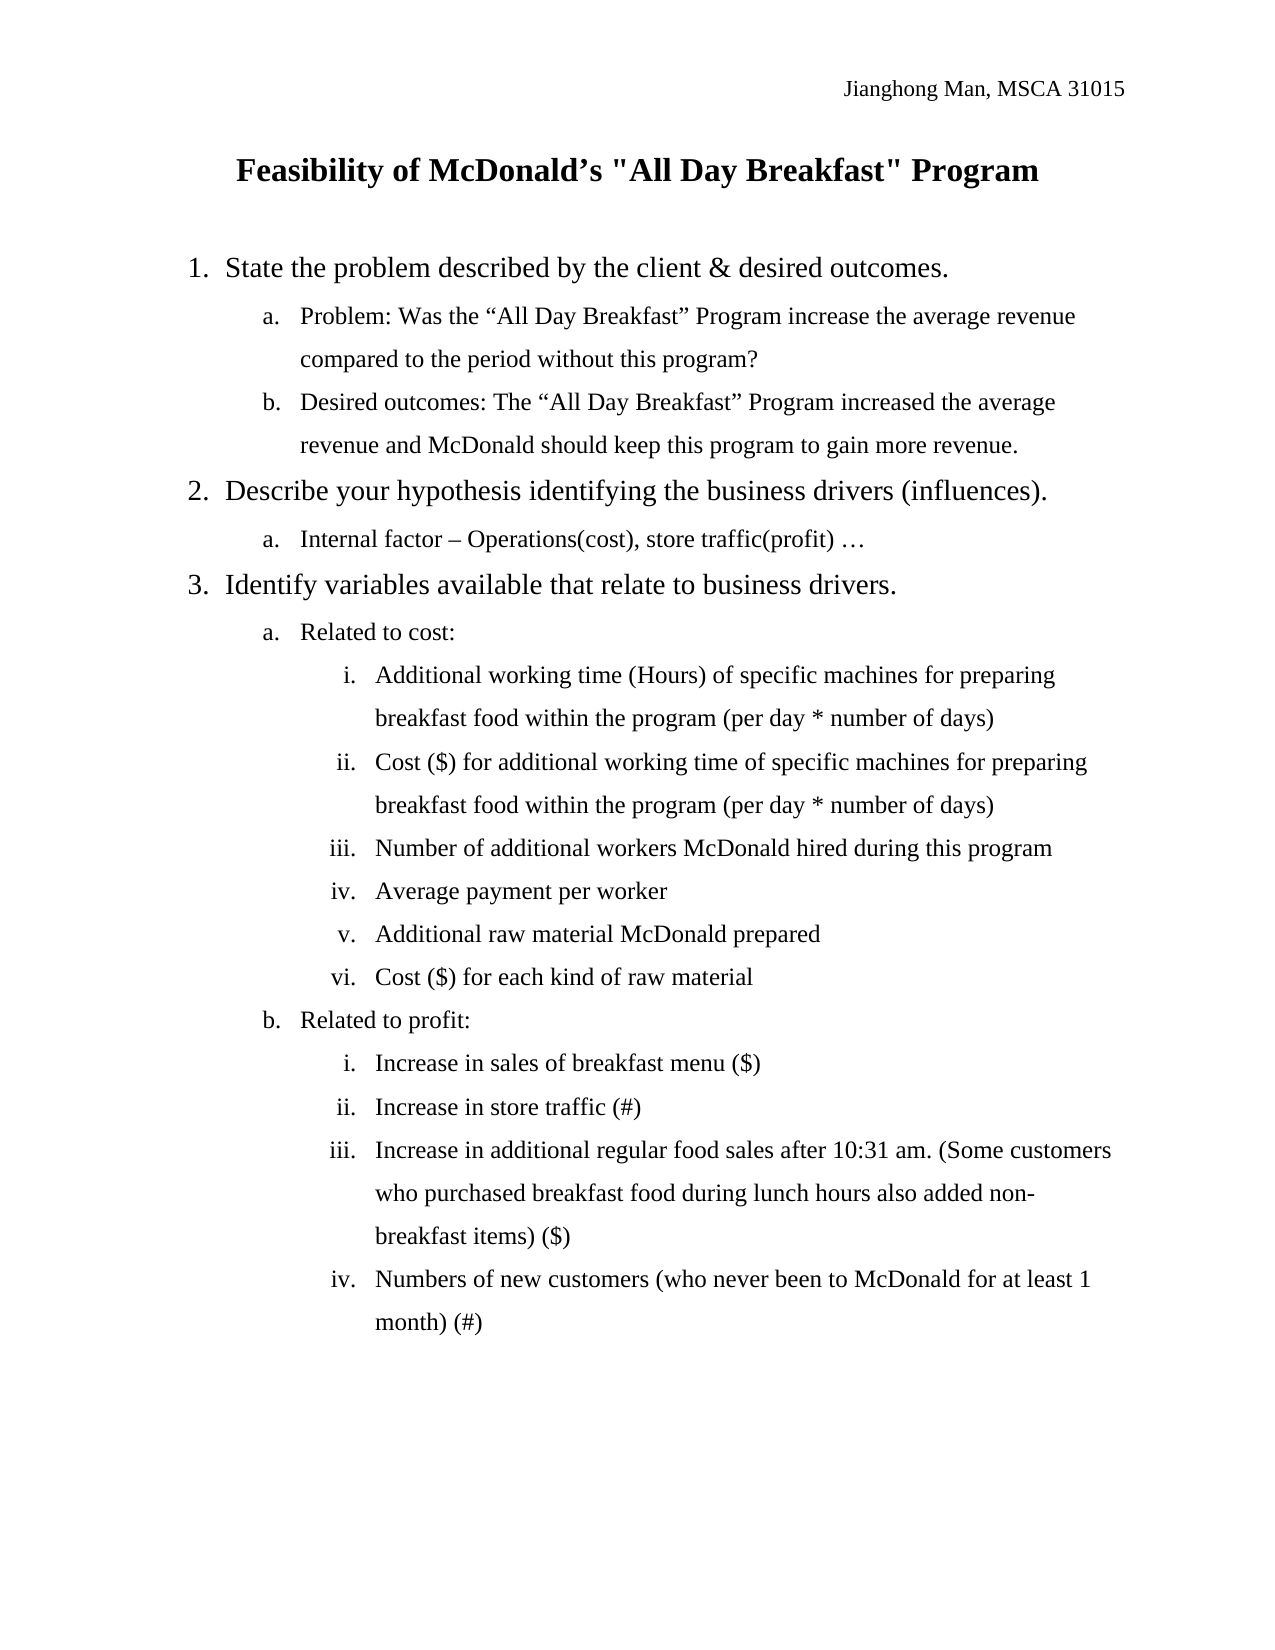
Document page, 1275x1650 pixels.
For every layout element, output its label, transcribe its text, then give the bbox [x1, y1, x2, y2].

list Problem: Was the “All Day Breakfast” Program increase the average revenue compared to the period without this program? [262, 301, 1125, 373]
text Feasibility of McDonald’s "All Day Breakfast" Program [150, 150, 1125, 188]
list Desired outcomes: The “All Day Breakfast” Program increased the average revenue and McDonald should keep this program to gain more revenue. [262, 387, 1125, 459]
list Related to cost: [262, 617, 1125, 646]
list Average payment per worker [356, 876, 1125, 905]
list Identify variables available that relate to business drivers. [187, 567, 1125, 600]
list State the problem described by the client & desired outcomes. [187, 251, 1125, 284]
list Number of additional workers McDonald hired during this program [356, 833, 1125, 862]
list Increase in additional regular food sales after 10:31 am. (Some customers who purchased breakfast food during lunch hours also added non-breakfast items) ($) [356, 1135, 1125, 1250]
list Increase in store traffic (#) [356, 1092, 1125, 1120]
list Additional raw material McDonald prepared [356, 919, 1125, 948]
list Increase in sales of breakfast menu ($) [356, 1048, 1125, 1077]
list Describe your hypothesis identifying the business drivers (influences). [187, 473, 1125, 507]
list Related to profit: [262, 1005, 1125, 1034]
list Cost ($) for additional working time of specific machines for preparing breakfast food within the program (per day * number of days) [356, 747, 1125, 818]
list Internal factor – Operations(cost), store traffic(profit) … [262, 524, 1125, 552]
list Numbers of new customers (who never been to McDonald for at least 1 month) (#) [356, 1264, 1125, 1336]
list Cost ($) for each kind of raw material [356, 962, 1125, 991]
list Additional working time (Hours) of specific machines for preparing breakfast food within the program (per day * number of days) [356, 660, 1125, 732]
